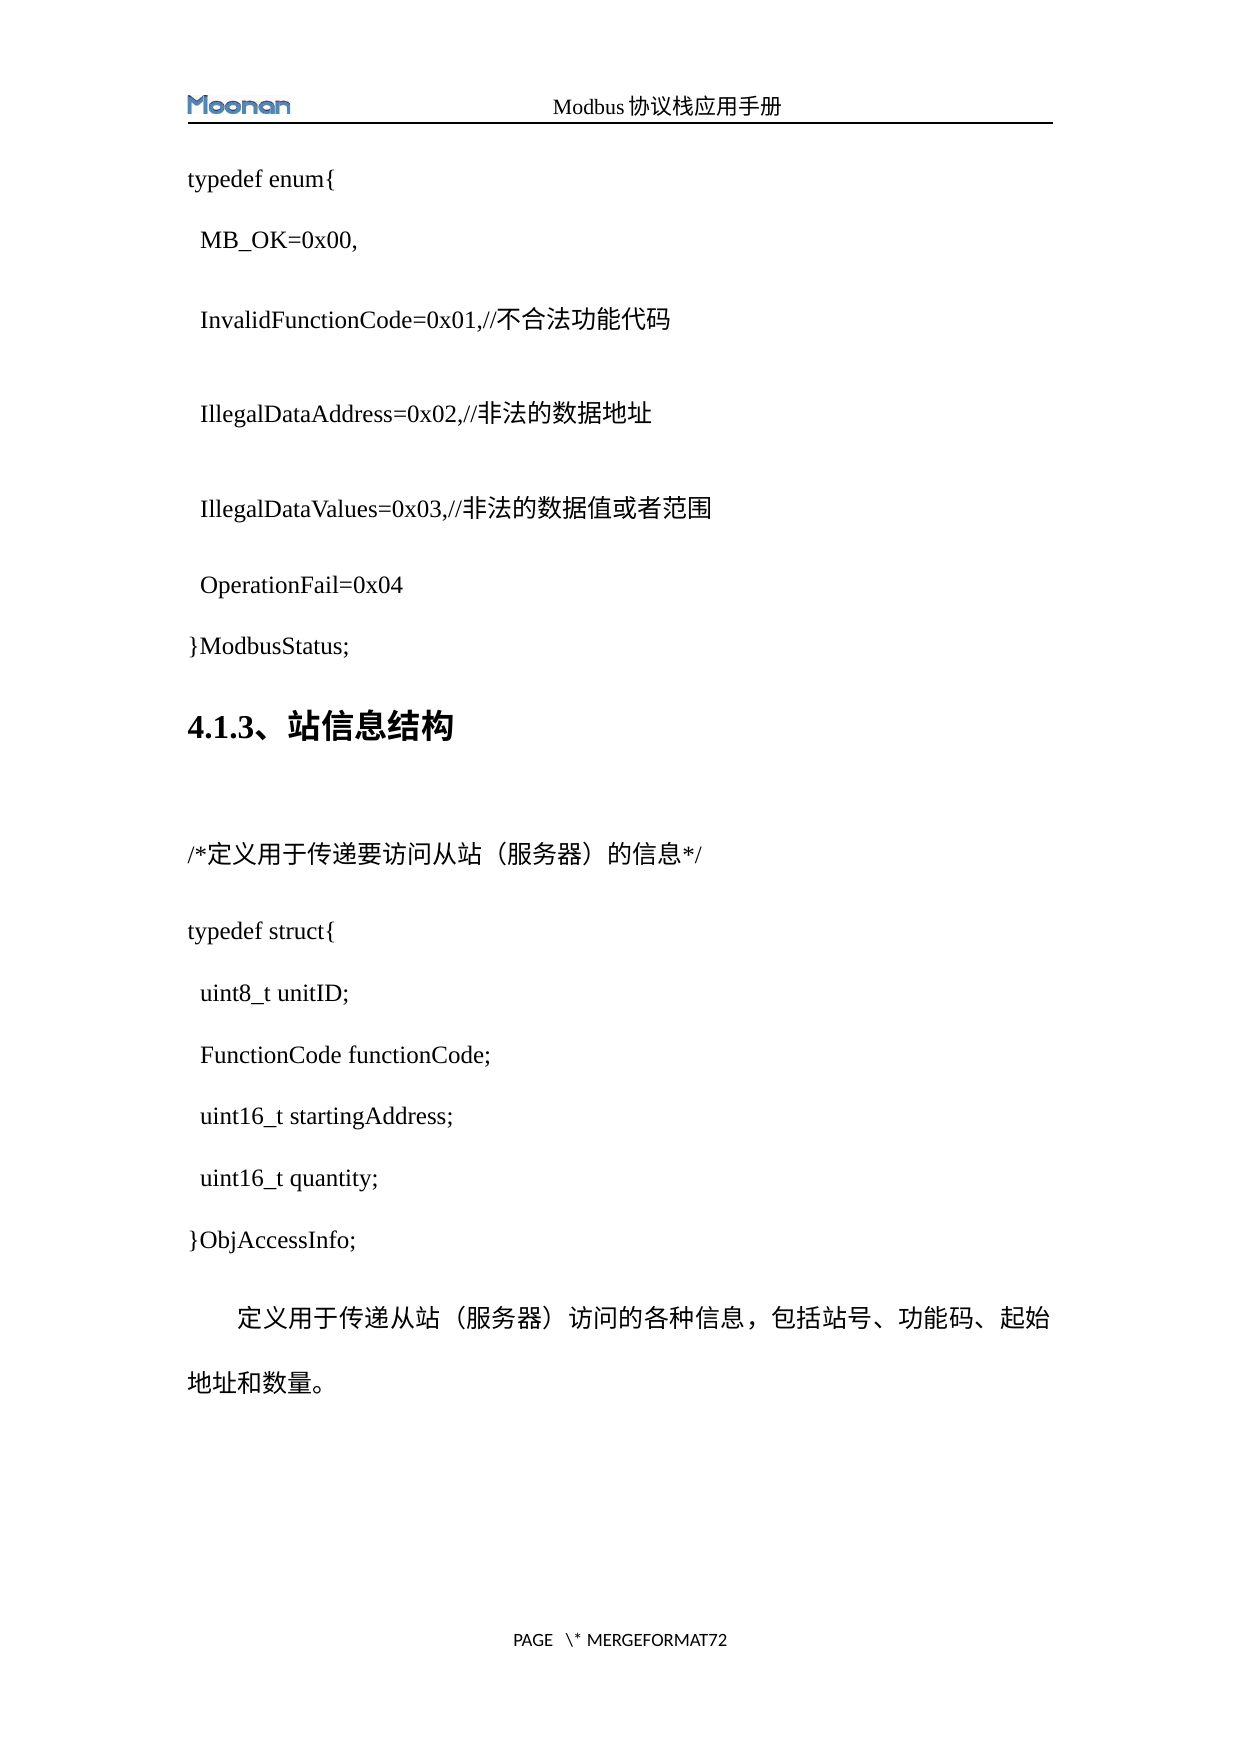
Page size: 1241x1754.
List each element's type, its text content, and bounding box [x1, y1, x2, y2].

text /*定义用于传递要访问从站（服务器）的信息*/ [187, 820, 1053, 885]
text OperationFail=0x04 [187, 568, 1053, 600]
text typedef enum{ [187, 162, 1053, 194]
text 定义用于传递从站（服务器）访问的各种信息，包括站号、功能码、起始地址和数量。 [187, 1284, 1053, 1414]
text uint8_t unitID; [187, 976, 1053, 1009]
subtitle 4.1.3、站信息结构 [187, 691, 1053, 756]
text InvalidFunctionCode=0x01,//不合法功能代码 [187, 285, 1053, 350]
text uint16_t startingAddress; [187, 1099, 1053, 1132]
text typedef struct{ [187, 914, 1053, 947]
picture [187, 95, 291, 114]
text }ObjAccessInfo; [187, 1223, 1053, 1255]
text }ModbusStatus; [187, 629, 1053, 662]
text IllegalDataAddress=0x02,//非法的数据地址 [187, 379, 1053, 444]
text uint16_t quantity; [187, 1161, 1053, 1194]
text FunctionCode functionCode; [187, 1038, 1053, 1070]
text IllegalDataValues=0x03,//非法的数据值或者范围 [187, 474, 1053, 539]
text MB_OK=0x00, [187, 224, 1053, 256]
